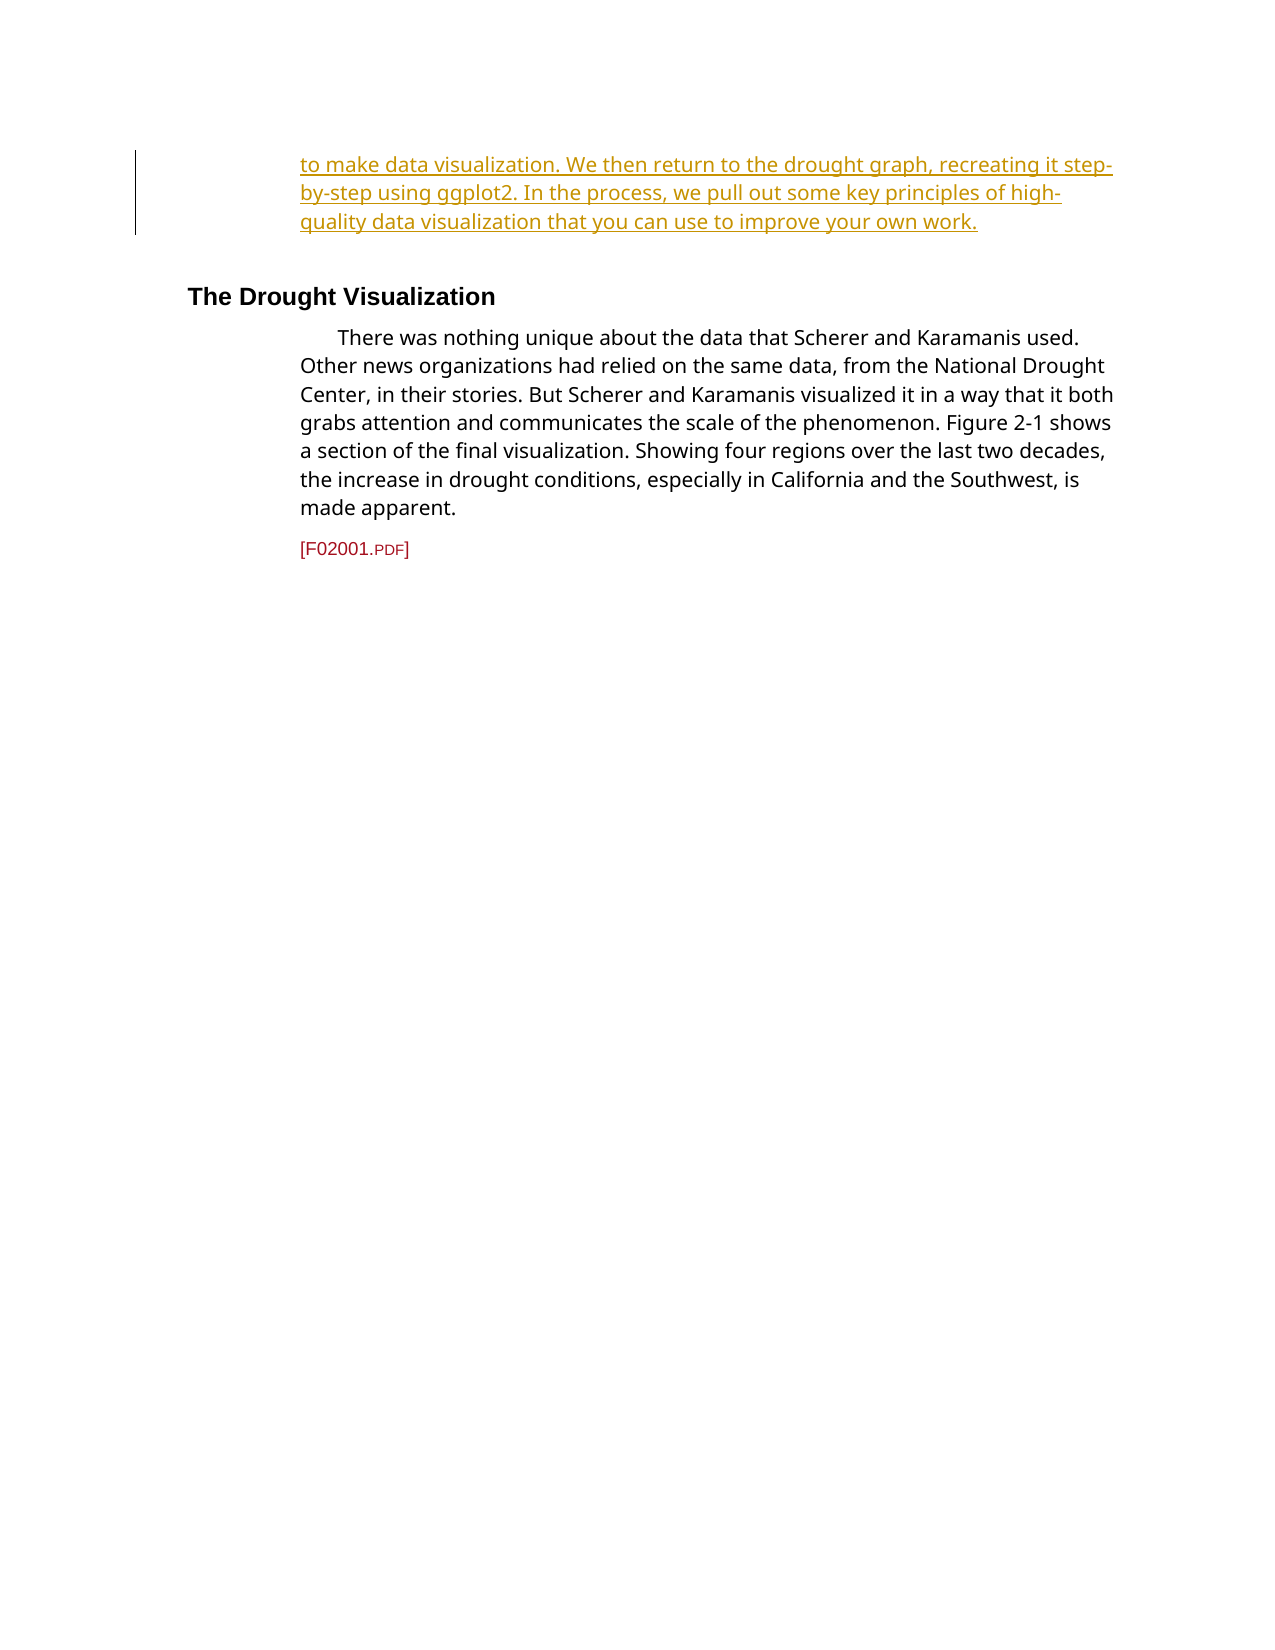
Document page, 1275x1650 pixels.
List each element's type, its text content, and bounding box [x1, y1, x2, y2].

text In this chapter, [300, 150, 1125, 235]
text [F02001.pdf] [300, 534, 1125, 559]
text The Drought Visualization [187, 279, 1125, 310]
text There was nothing unique about the data that Scherer and Karamanis used. Other news organizations had relied on the same data, from the National Drought Center, in their stories. But Scherer and Karamanis visualized it in a way that it both grabs attention and communicates the scale of the phenomenon. Figure 2-1 shows a section of the final visualization. Showing four regions over the last two decades, the increase in drought conditions, especially in California and the Southwest, is made apparent. [300, 323, 1125, 522]
